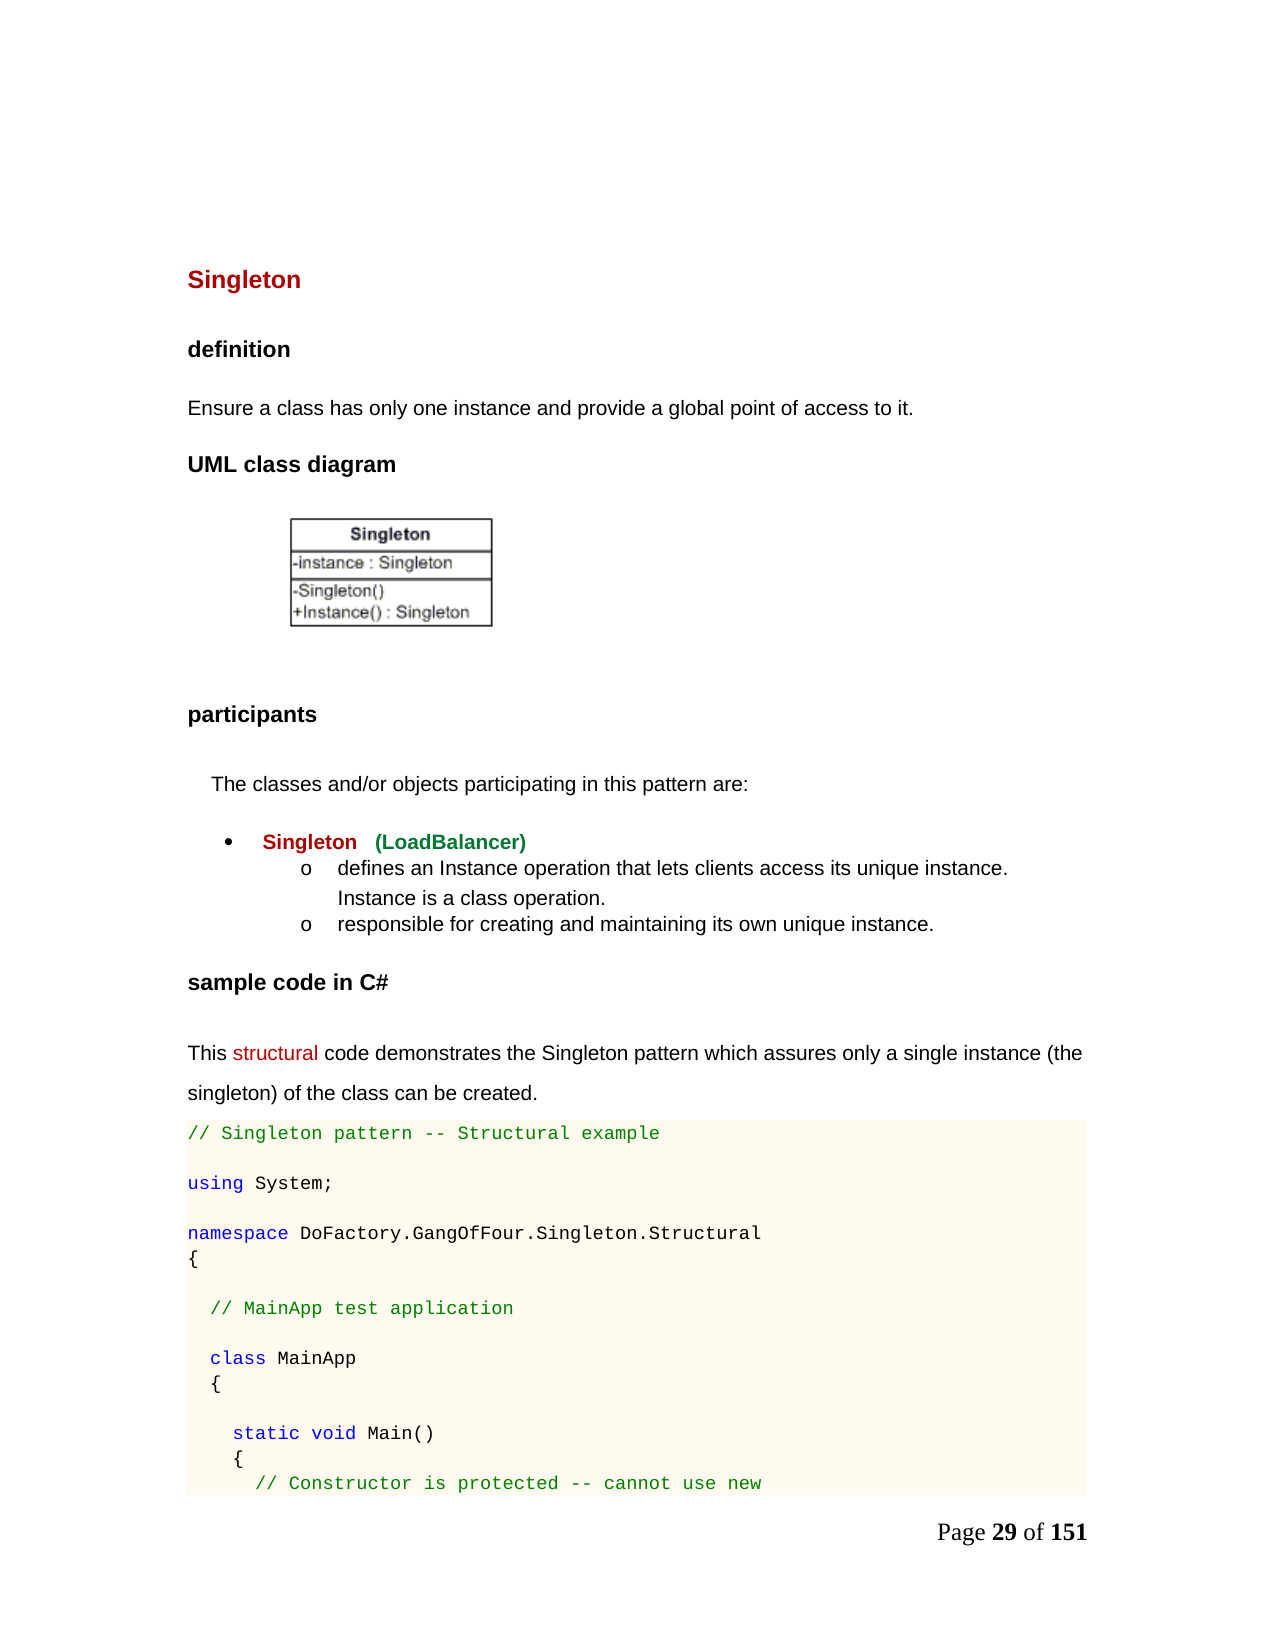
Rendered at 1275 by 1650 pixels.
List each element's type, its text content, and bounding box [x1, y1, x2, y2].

subtitle sample code in C# [187, 967, 1087, 995]
text Singleton [187, 264, 1087, 293]
text The classes and/or objects participating in this pattern are: [187, 756, 1087, 796]
picture [187, 506, 612, 641]
subtitle UML class diagram [187, 449, 1087, 477]
subtitle definition [187, 322, 1087, 362]
list Singleton (LoadBalancer) [225, 825, 1087, 853]
subtitle participants [187, 699, 1087, 727]
text Ensure a class has only one instance and provide a global point of access to it. [187, 392, 1087, 420]
text This structural code demonstrates the Singleton pattern which assures only a single instance (the singleton) of the class can be created. [187, 1024, 1087, 1104]
list responsible for creating and maintaining its own unique instance. [300, 910, 1087, 938]
list defines an Instance operation that lets clients access its unique instance. Instance is a class operation. [300, 853, 1087, 910]
